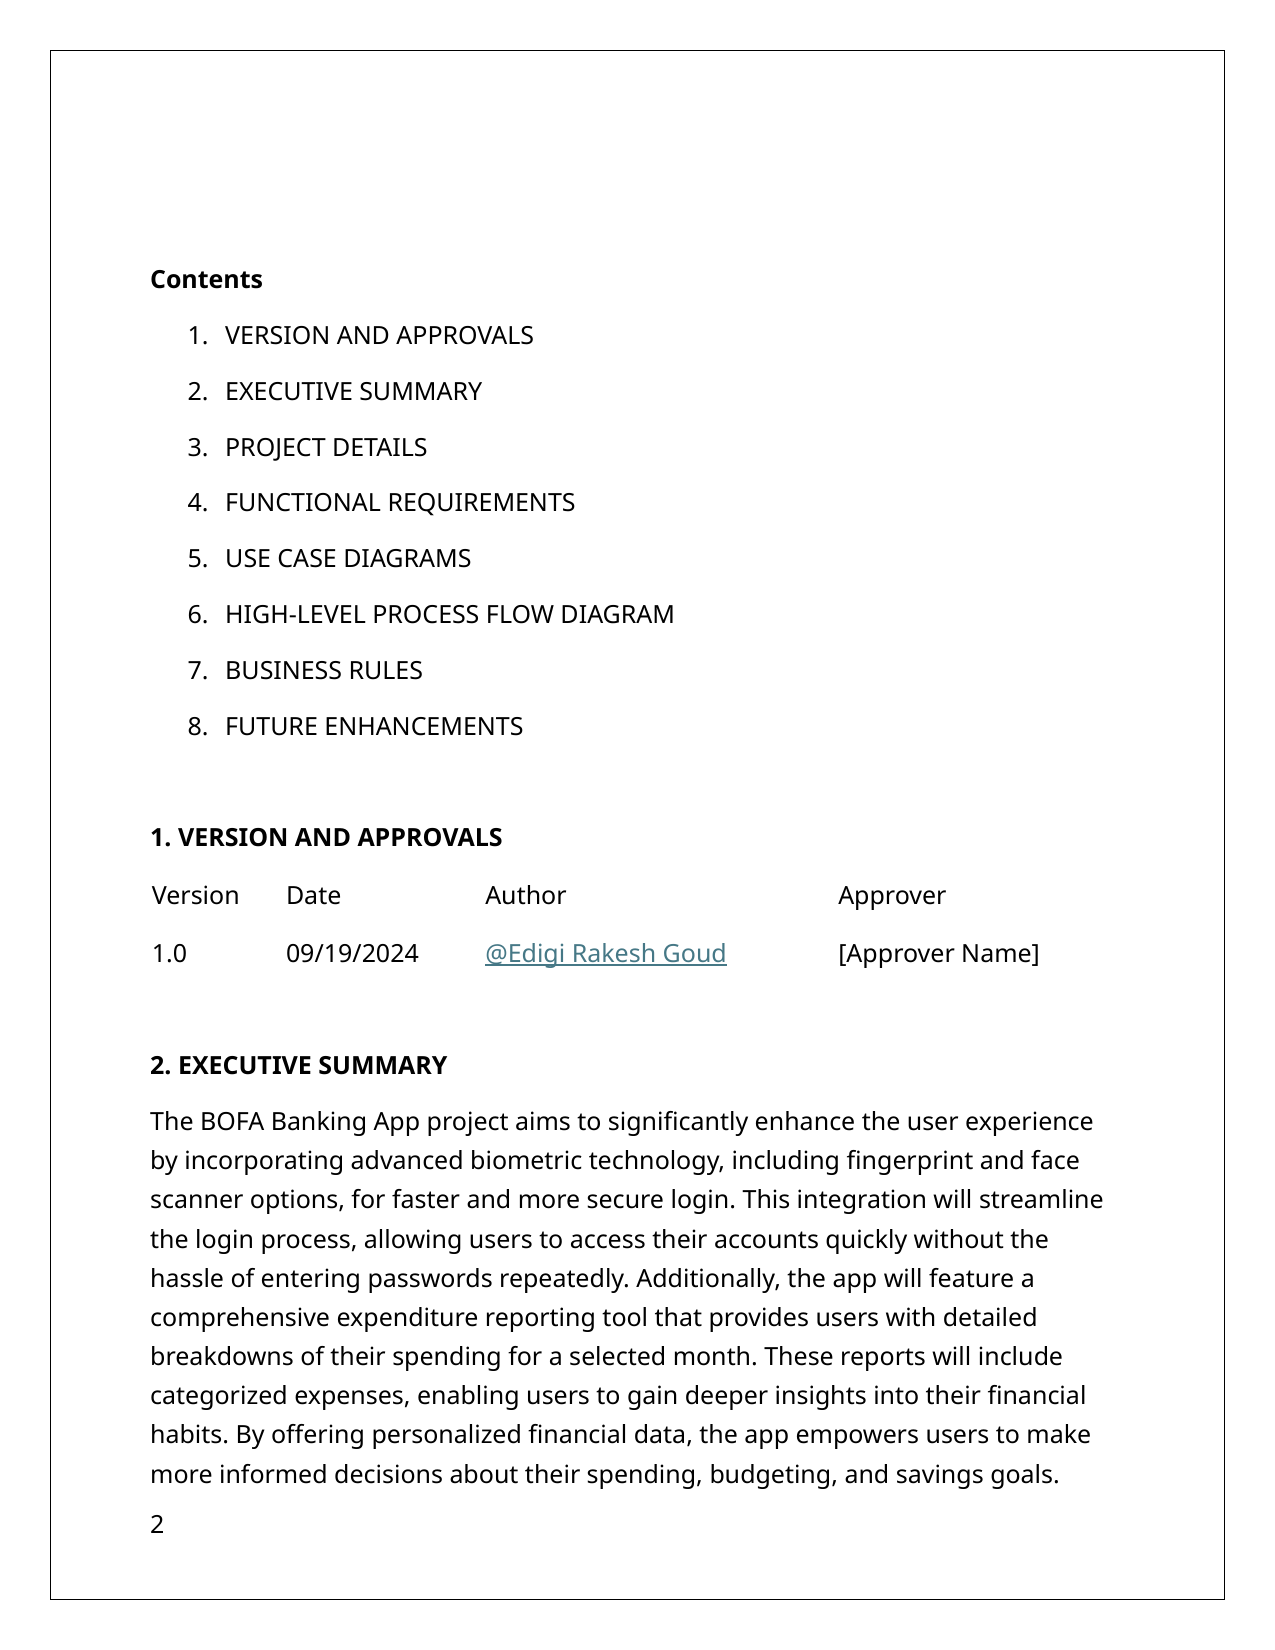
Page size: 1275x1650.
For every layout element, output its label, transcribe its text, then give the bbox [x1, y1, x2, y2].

list USE CASE DIAGRAMS [187, 541, 1125, 575]
table_header Approver [836, 876, 1128, 934]
text 1. VERSION AND APPROVALS [150, 820, 1125, 854]
list HIGH-LEVEL PROCESS FLOW DIAGRAM [187, 597, 1125, 631]
list FUTURE ENHANCEMENTS [187, 708, 1125, 742]
text 2. EXECUTIVE SUMMARY [150, 1048, 1125, 1082]
list EXECUTIVE SUMMARY [187, 373, 1125, 407]
list PROJECT DETAILS [187, 429, 1125, 463]
table_cell [Approver Name] [836, 934, 1128, 992]
list BUSINESS RULES [187, 652, 1125, 687]
table_cell @Edigi Rakesh Goud [484, 934, 836, 992]
table_cell 1.0 [150, 934, 284, 992]
table_cell 09/19/2024 [284, 934, 484, 992]
table_header Date [284, 876, 484, 934]
list FUNCTIONAL REQUIREMENTS [187, 485, 1125, 519]
text Contents [150, 262, 1125, 296]
list VERSION AND APPROVALS [187, 317, 1125, 352]
table_header Author [484, 876, 836, 934]
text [150, 1104, 1125, 1490]
table_header Version [150, 876, 284, 934]
